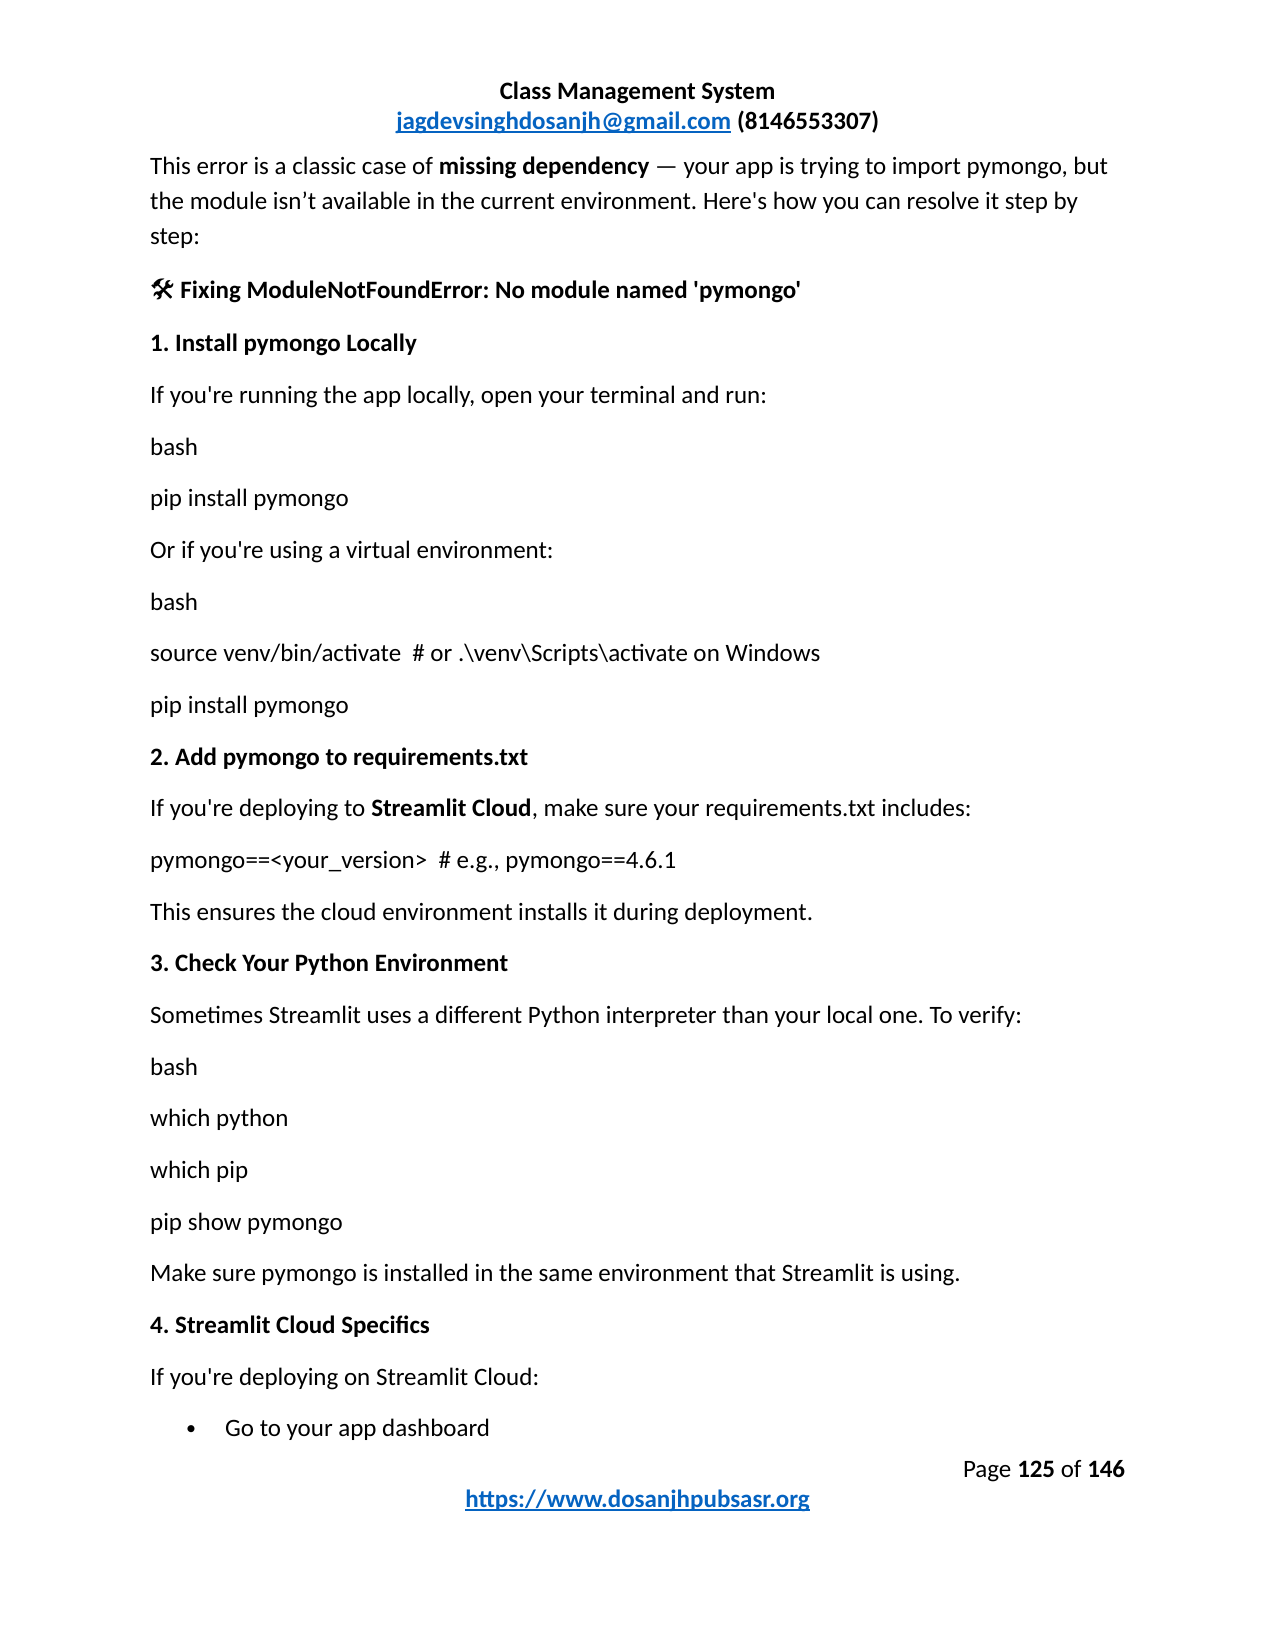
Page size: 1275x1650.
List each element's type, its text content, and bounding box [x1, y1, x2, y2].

text pip install pymongo [150, 689, 1125, 720]
text 3. Check Your Python Environment [150, 947, 1125, 978]
text which pip [150, 1154, 1125, 1185]
text This error is a classic case of missing dependency — your app is trying to import pymongo, but the module isn’t available in the current environment. Here's how you can resolve it step by step: [150, 150, 1125, 251]
text pip show pymongo [150, 1206, 1125, 1236]
text Sometimes Streamlit uses a different Python interpreter than your local one. To verify: [150, 999, 1125, 1030]
text bash [150, 586, 1125, 616]
text Or if you're using a virtual environment: [150, 534, 1125, 565]
text bash [150, 1051, 1125, 1081]
text If you're deploying to Streamlit Cloud, make sure your requirements.txt includes: [150, 792, 1125, 823]
text pip install pymongo [150, 482, 1125, 513]
text If you're running the app locally, open your terminal and run: [150, 379, 1125, 410]
text 2. Add pymongo to requirements.txt [150, 741, 1125, 771]
list Go to your app dashboard [187, 1412, 1125, 1443]
text 4. Streamlit Cloud Specifics [150, 1309, 1125, 1340]
text Make sure pymongo is installed in the same environment that Streamlit is using. [150, 1257, 1125, 1288]
text which python [150, 1102, 1125, 1133]
text This ensures the cloud environment installs it during deployment. [150, 896, 1125, 926]
text bash [150, 431, 1125, 461]
text source venv/bin/activate # or .\venv\Scripts\activate on Windows [150, 637, 1125, 668]
text If you're deploying on Streamlit Cloud: [150, 1361, 1125, 1391]
text 1. Install pymongo Locally [150, 327, 1125, 358]
text 🛠️ Fixing ModuleNotFoundError: No module named 'pymongo' [150, 272, 1125, 306]
text pymongo==<your_version> # e.g., pymongo==4.6.1 [150, 844, 1125, 875]
